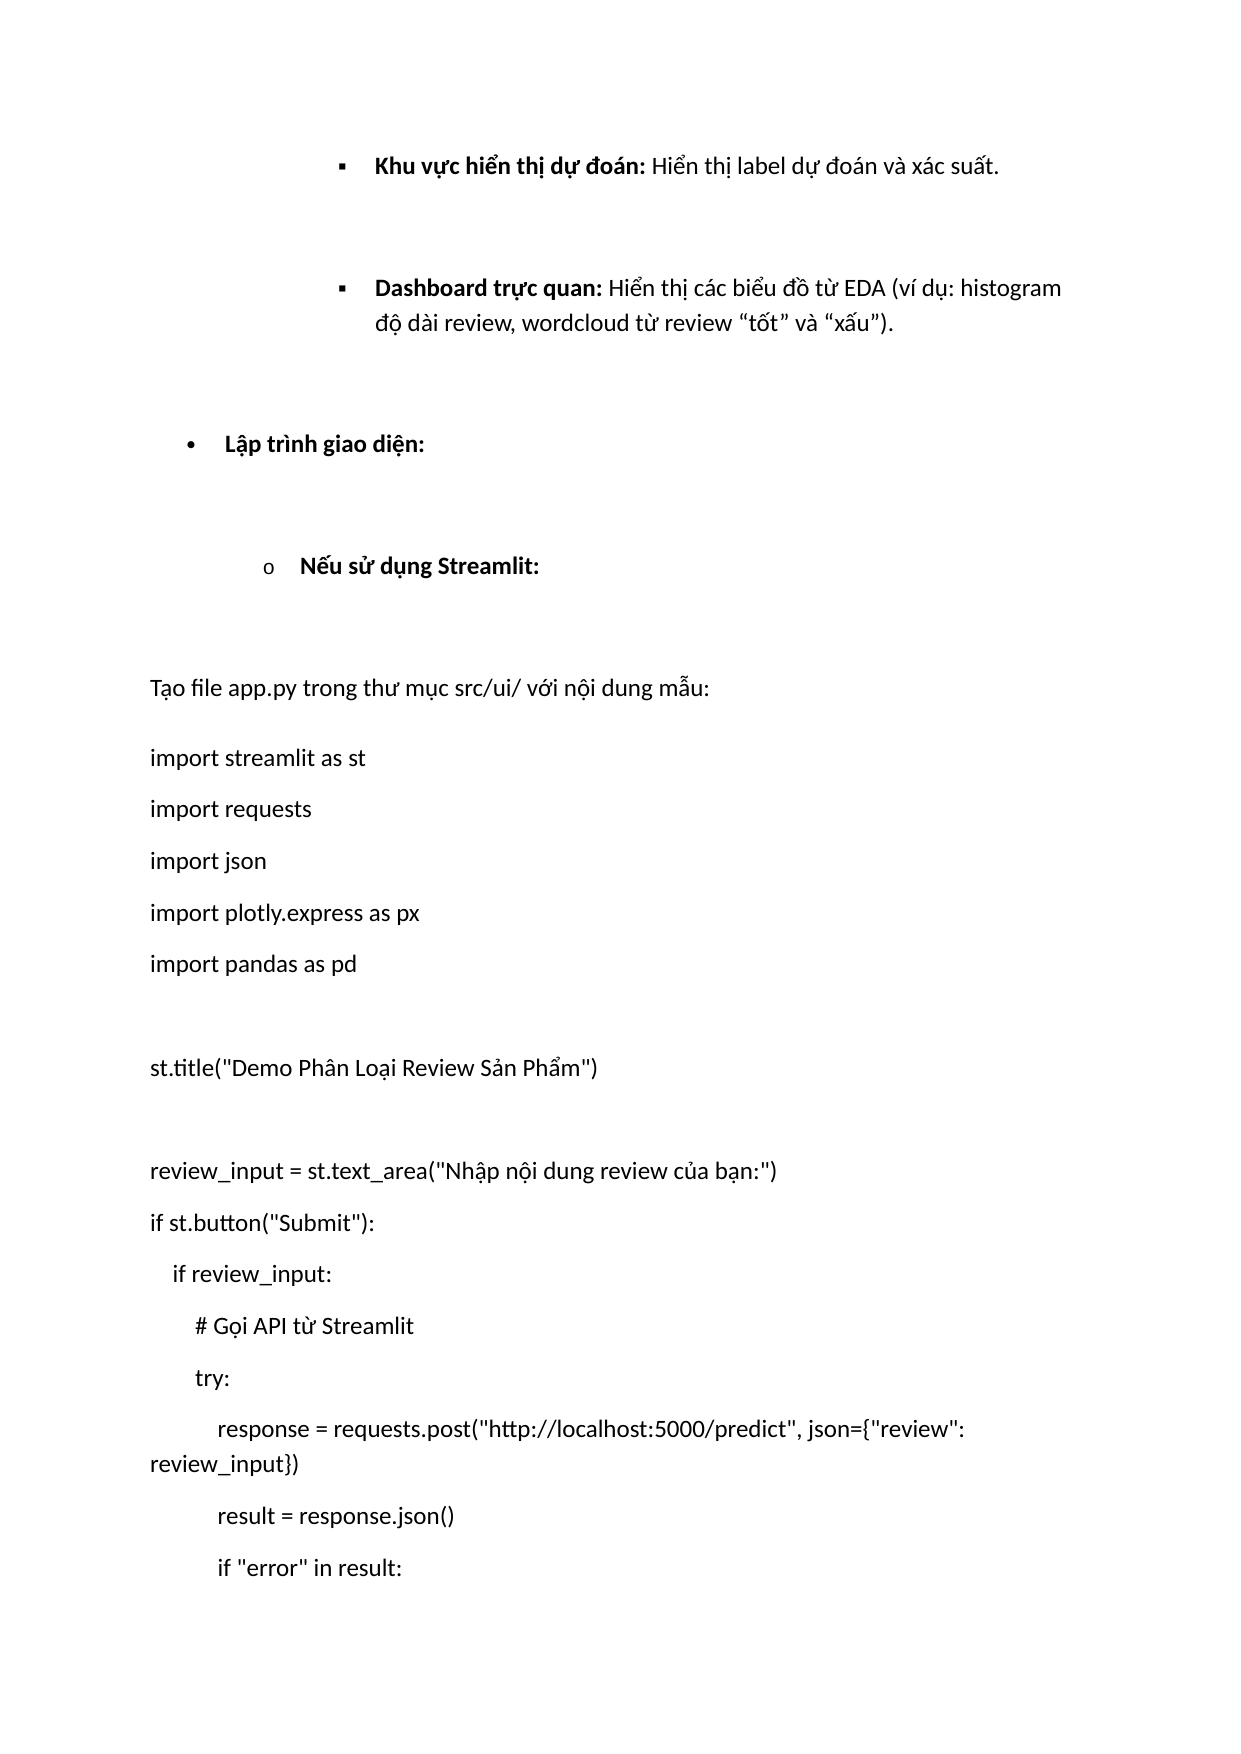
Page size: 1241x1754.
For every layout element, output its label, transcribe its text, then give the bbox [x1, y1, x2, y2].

text Tạo file app.py trong thư mục src/ui/ với nội dung mẫu: import streamlit as st [150, 672, 1090, 772]
text response = requests.post("http://localhost:5000/predict", json={"review": review_input}) [150, 1413, 1090, 1479]
text review_input = st.text_area("Nhập nội dung review của bạn:") [150, 1155, 1090, 1186]
list Nếu sử dụng Streamlit: [262, 550, 1090, 651]
text if st.button("Submit"): [150, 1207, 1090, 1237]
text import pandas as pd [150, 948, 1090, 979]
text st.title("Demo Phân Loại Review Sản Phẩm") [150, 1052, 1090, 1082]
text import json [150, 845, 1090, 876]
list Dashboard trực quan: Hiển thị các biểu đồ từ EDA (ví dụ: histogram độ dài review, wordcloud từ review “tốt” và “xấu”). [337, 272, 1090, 407]
text if "error" in result: [150, 1552, 1090, 1582]
text try: [150, 1362, 1090, 1392]
text # Gọi API từ Streamlit [150, 1310, 1090, 1341]
text if review_input: [150, 1258, 1090, 1289]
text import requests [150, 793, 1090, 824]
list Lập trình giao diện: [187, 428, 1090, 529]
text import plotly.express as px [150, 897, 1090, 927]
list Khu vực hiển thị dự đoán: Hiển thị label dự đoán và xác suất. [337, 150, 1090, 251]
text result = response.json() [150, 1500, 1090, 1531]
